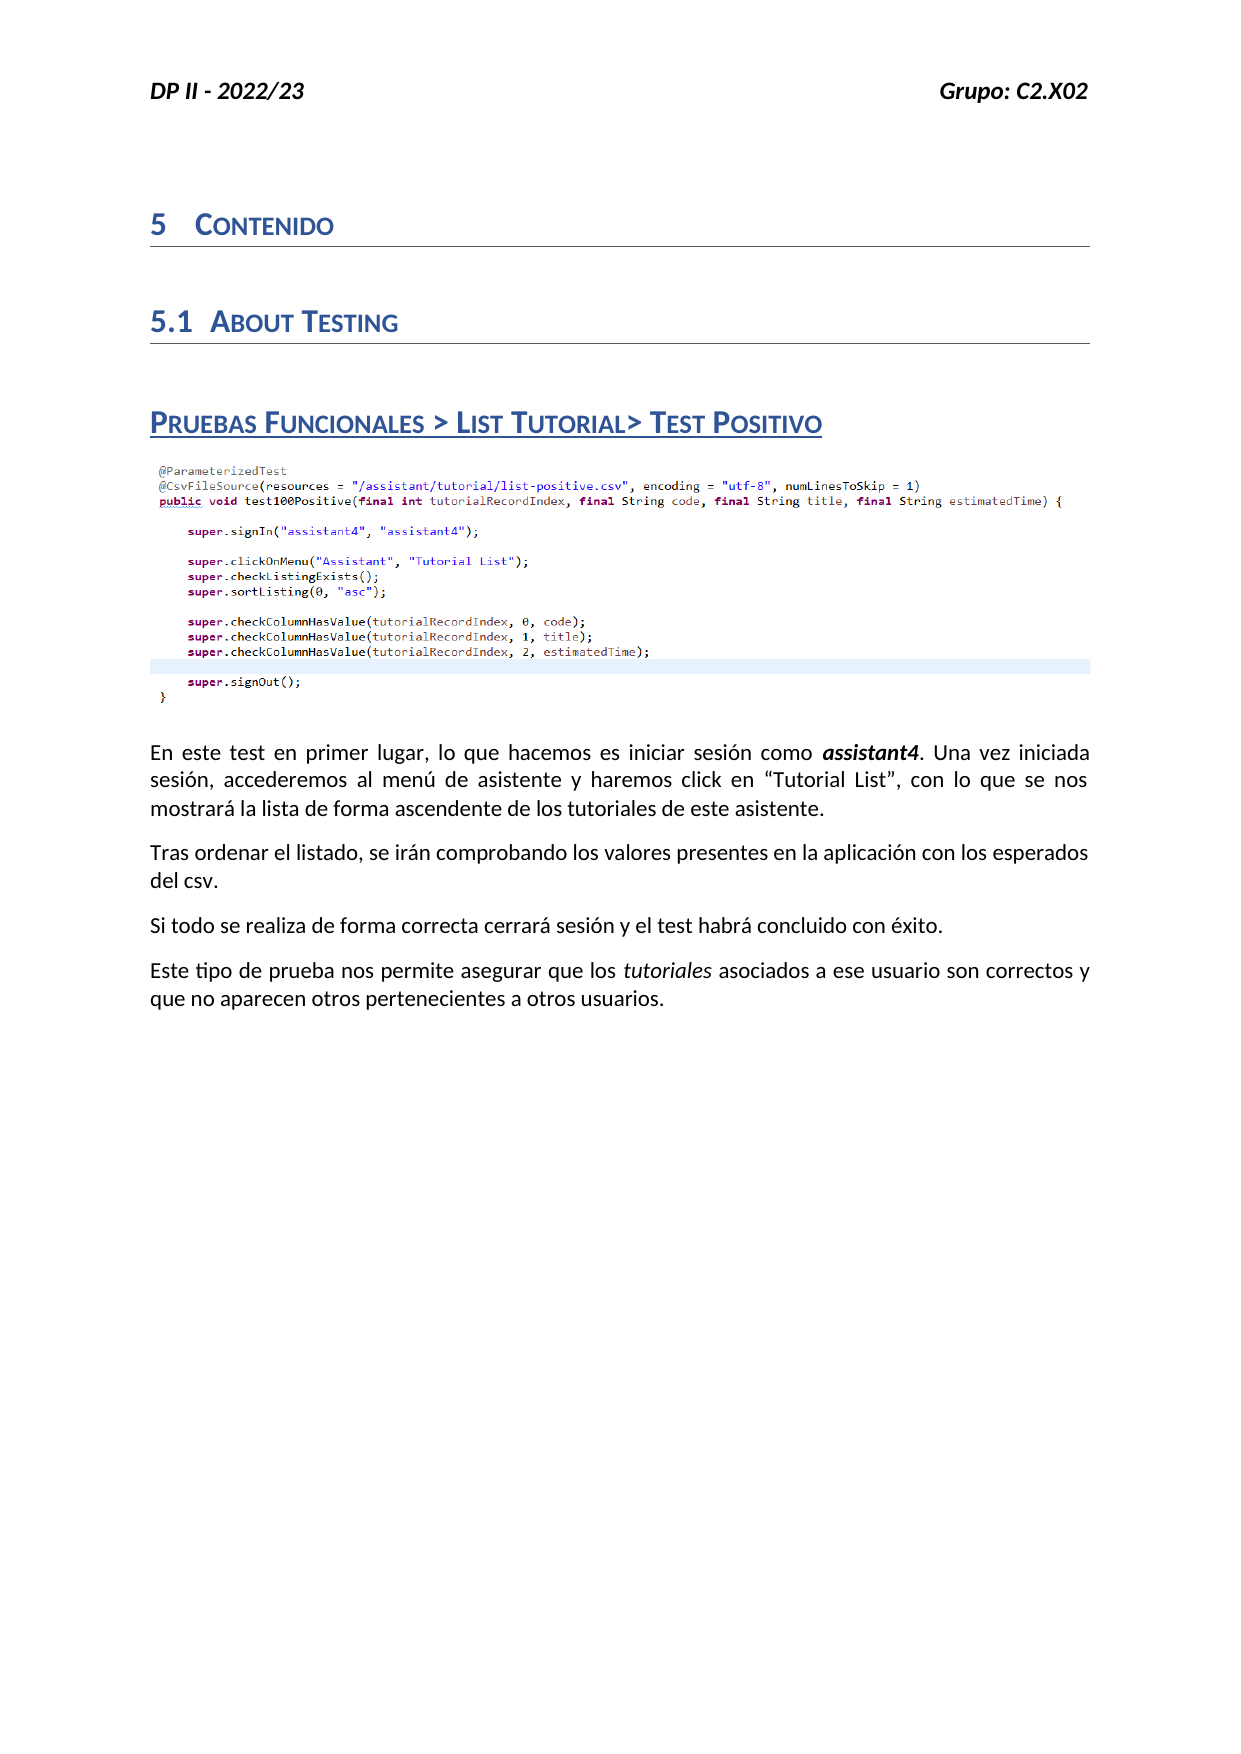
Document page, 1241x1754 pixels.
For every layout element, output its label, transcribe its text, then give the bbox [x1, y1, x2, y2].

text Este tipo de prueba nos permite asegurar que los tutoriales asociados a ese usuario son correctos y que no aparecen otros pertenecientes a otros usuarios. [150, 956, 1090, 1012]
text En este test en primer lugar, lo que hacemos es iniciar sesión como assistant4. Una vez iniciada sesión, accederemos al menú de asistente y haremos click en “Tutorial List”, con lo que se nos mostrará la lista de forma ascendente de los tutoriales de este asistente. [150, 738, 1090, 822]
text Si todo se realiza de forma correcta cerrará sesión y el test habrá concluido con éxito. [150, 911, 1090, 939]
subtitle Contenido [150, 203, 1090, 246]
text Tras ordenar el listado, se irán comprobando los valores presentes en la aplicación con los esperados del csv. [150, 838, 1090, 894]
picture [150, 458, 1091, 721]
subtitle About Testing [150, 300, 1090, 343]
text Pruebas Funcionales > List Tutorial> Test Positivo [150, 401, 1090, 442]
